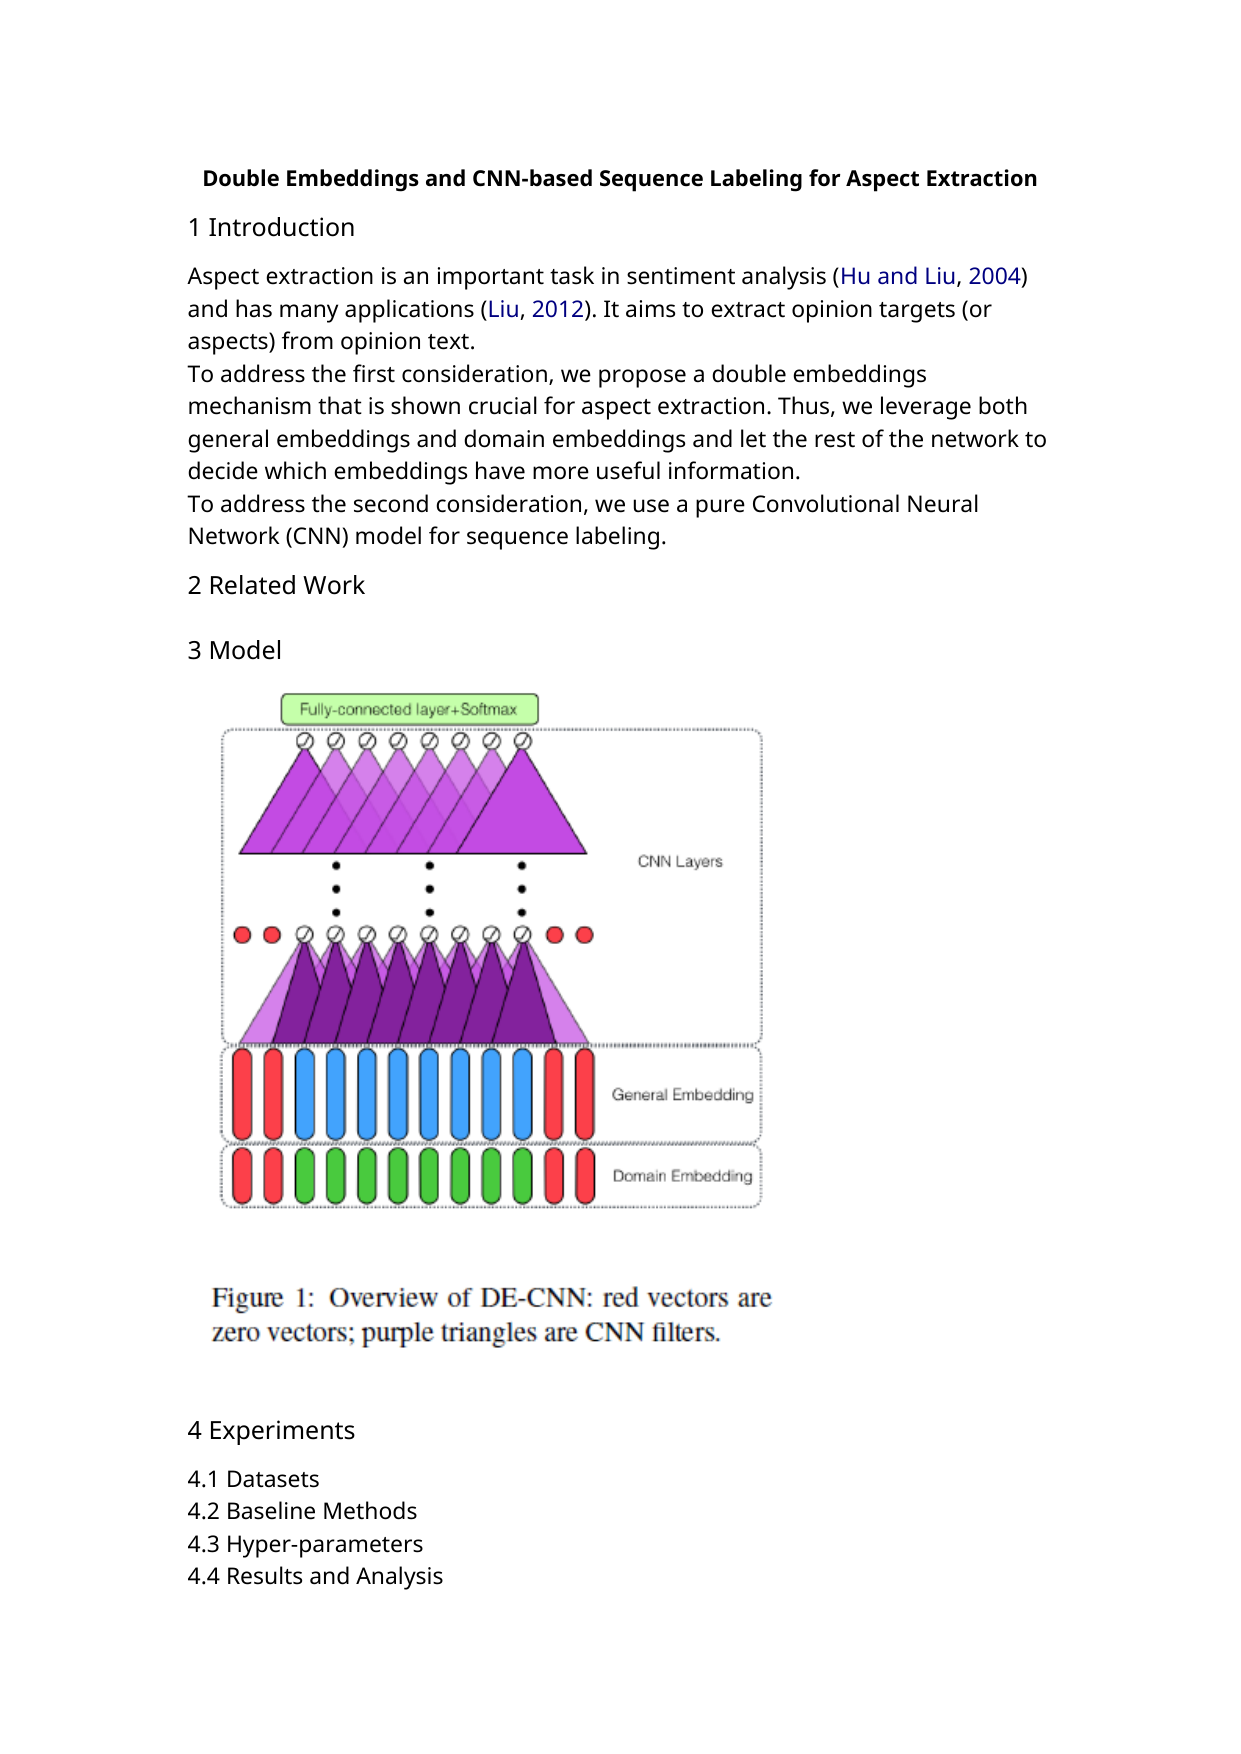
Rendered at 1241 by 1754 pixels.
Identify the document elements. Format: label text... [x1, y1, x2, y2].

text 4.4 Results and Analysis [187, 1559, 1053, 1592]
picture [187, 682, 788, 1365]
text Double Embeddings and CNN-based Sequence Labeling for Aspect Extraction [187, 162, 1053, 194]
text 2 Related Work [187, 552, 1053, 617]
text 1 Introduction [187, 194, 1053, 259]
text 4 Experiments [187, 1397, 1053, 1462]
text 4.3 Hyper-parameters [187, 1527, 1053, 1559]
text 4.1 Datasets [187, 1462, 1053, 1494]
text Aspect extraction is an important task in sentiment analysis (Hu and Liu, 2004) and has many applications (Liu, 2012). It aims to extract opinion targets (or aspects) from opinion text. [187, 259, 1053, 357]
text 4.2 Baseline Methods [187, 1494, 1053, 1527]
text To address the first consideration, we propose a double embeddings mechanism that is shown crucial for aspect extraction. Thus, we leverage both general embeddings and domain embeddings and let the rest of the network to decide which embeddings have more useful information. [187, 357, 1053, 487]
text To address the second consideration, we use a pure Convolutional Neural Network (CNN) model for sequence labeling. [187, 487, 1053, 552]
text 3 Model [187, 617, 1053, 682]
